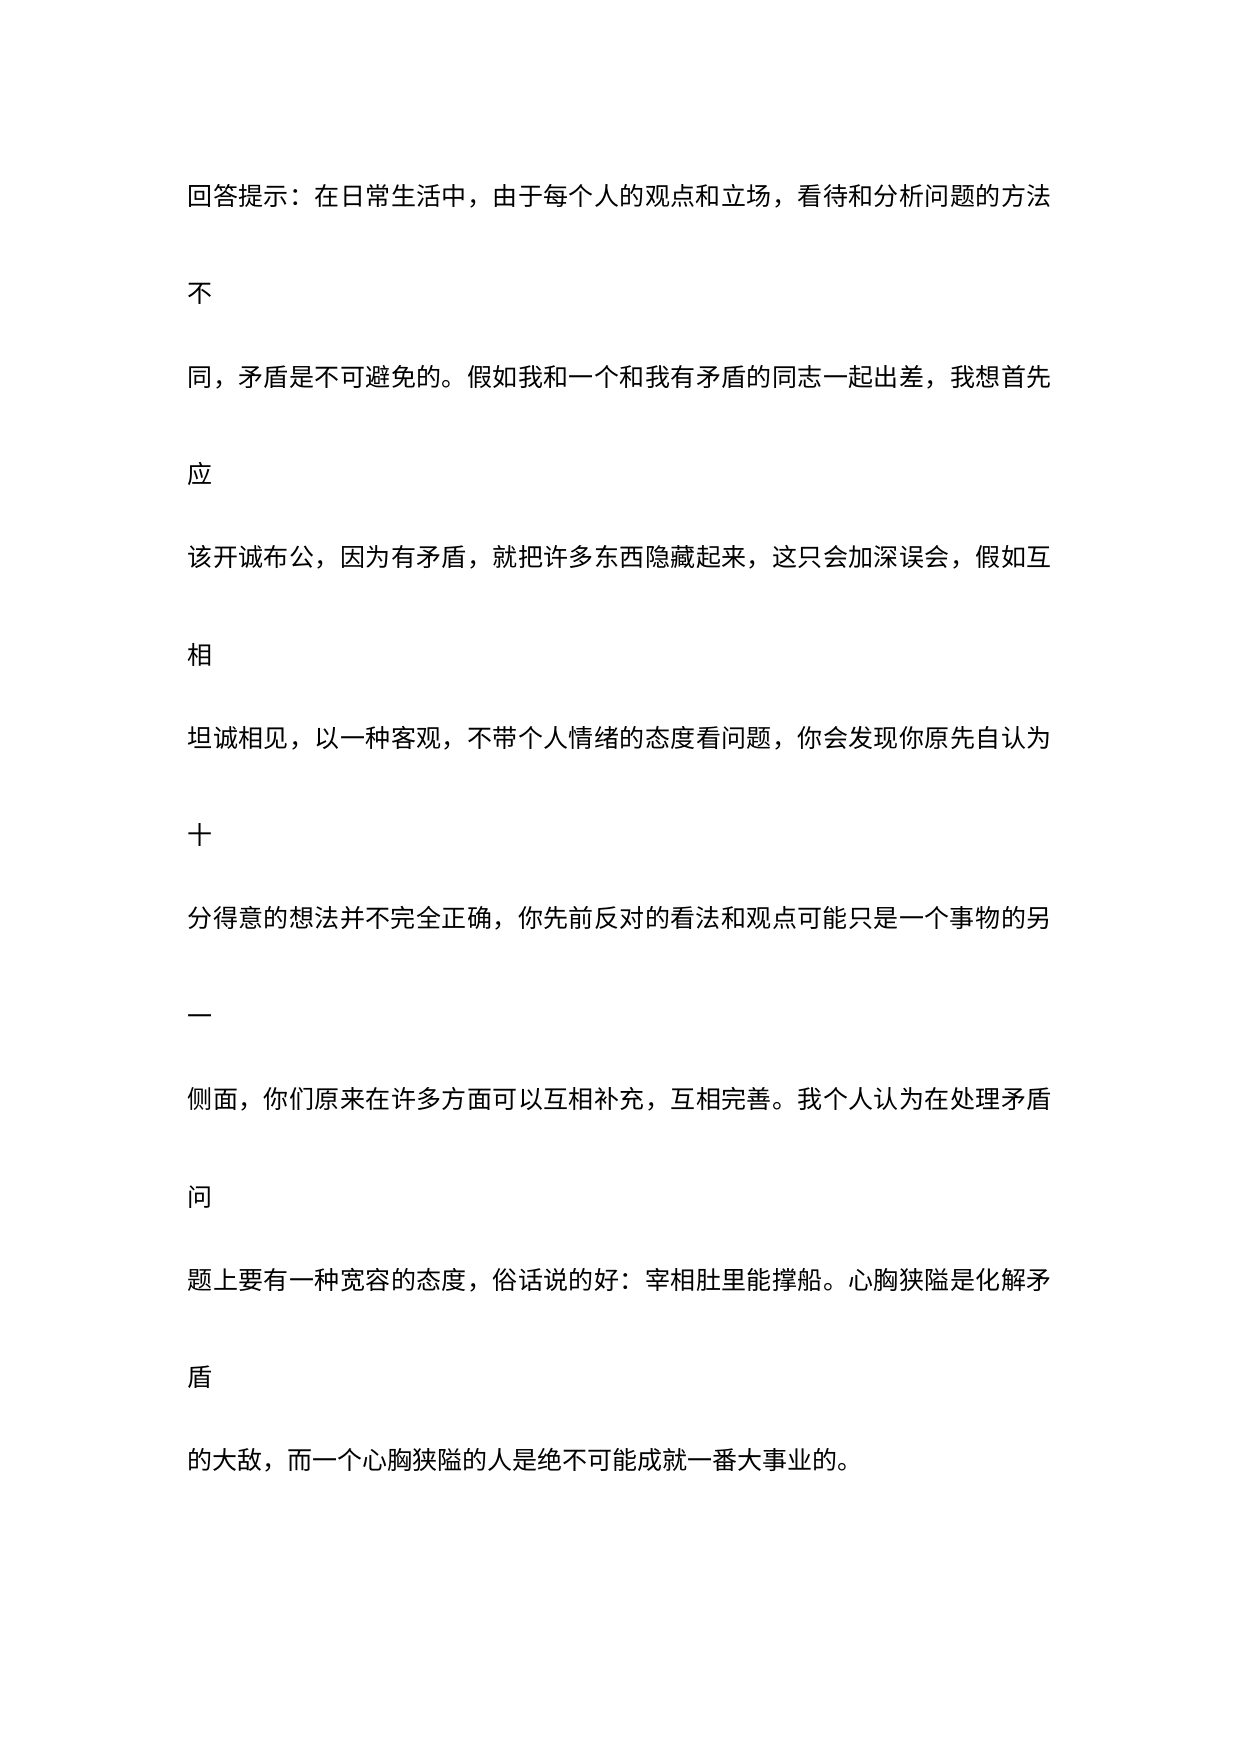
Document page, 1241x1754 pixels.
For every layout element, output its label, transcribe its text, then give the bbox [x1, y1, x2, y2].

text 坦诚相见，以一种客观，不带个人情绪的态度看问题，你会发现你原先自认为十 [187, 704, 1053, 866]
text 的大敌，而一个心胸狭隘的人是绝不可能成就一番大事业的。 [187, 1426, 1053, 1491]
text 题上要有一种宽容的态度，俗话说的好：宰相肚里能撑船。心胸狭隘是化解矛盾 [187, 1246, 1053, 1408]
text 分得意的想法并不完全正确，你先前反对的看法和观点可能只是一个事物的另一 [187, 884, 1053, 1047]
text 该开诚布公，因为有矛盾，就把许多东西隐藏起来，这只会加深误会，假如互相 [187, 523, 1053, 686]
text 侧面，你们原来在许多方面可以互相补充，互相完善。我个人认为在处理矛盾问 [187, 1065, 1053, 1228]
text 回答提示：在日常生活中，由于每个人的观点和立场，看待和分析问题的方法不 [187, 162, 1053, 324]
text 同，矛盾是不可避免的。假如我和一个和我有矛盾的同志一起出差，我想首先应 [187, 343, 1053, 505]
